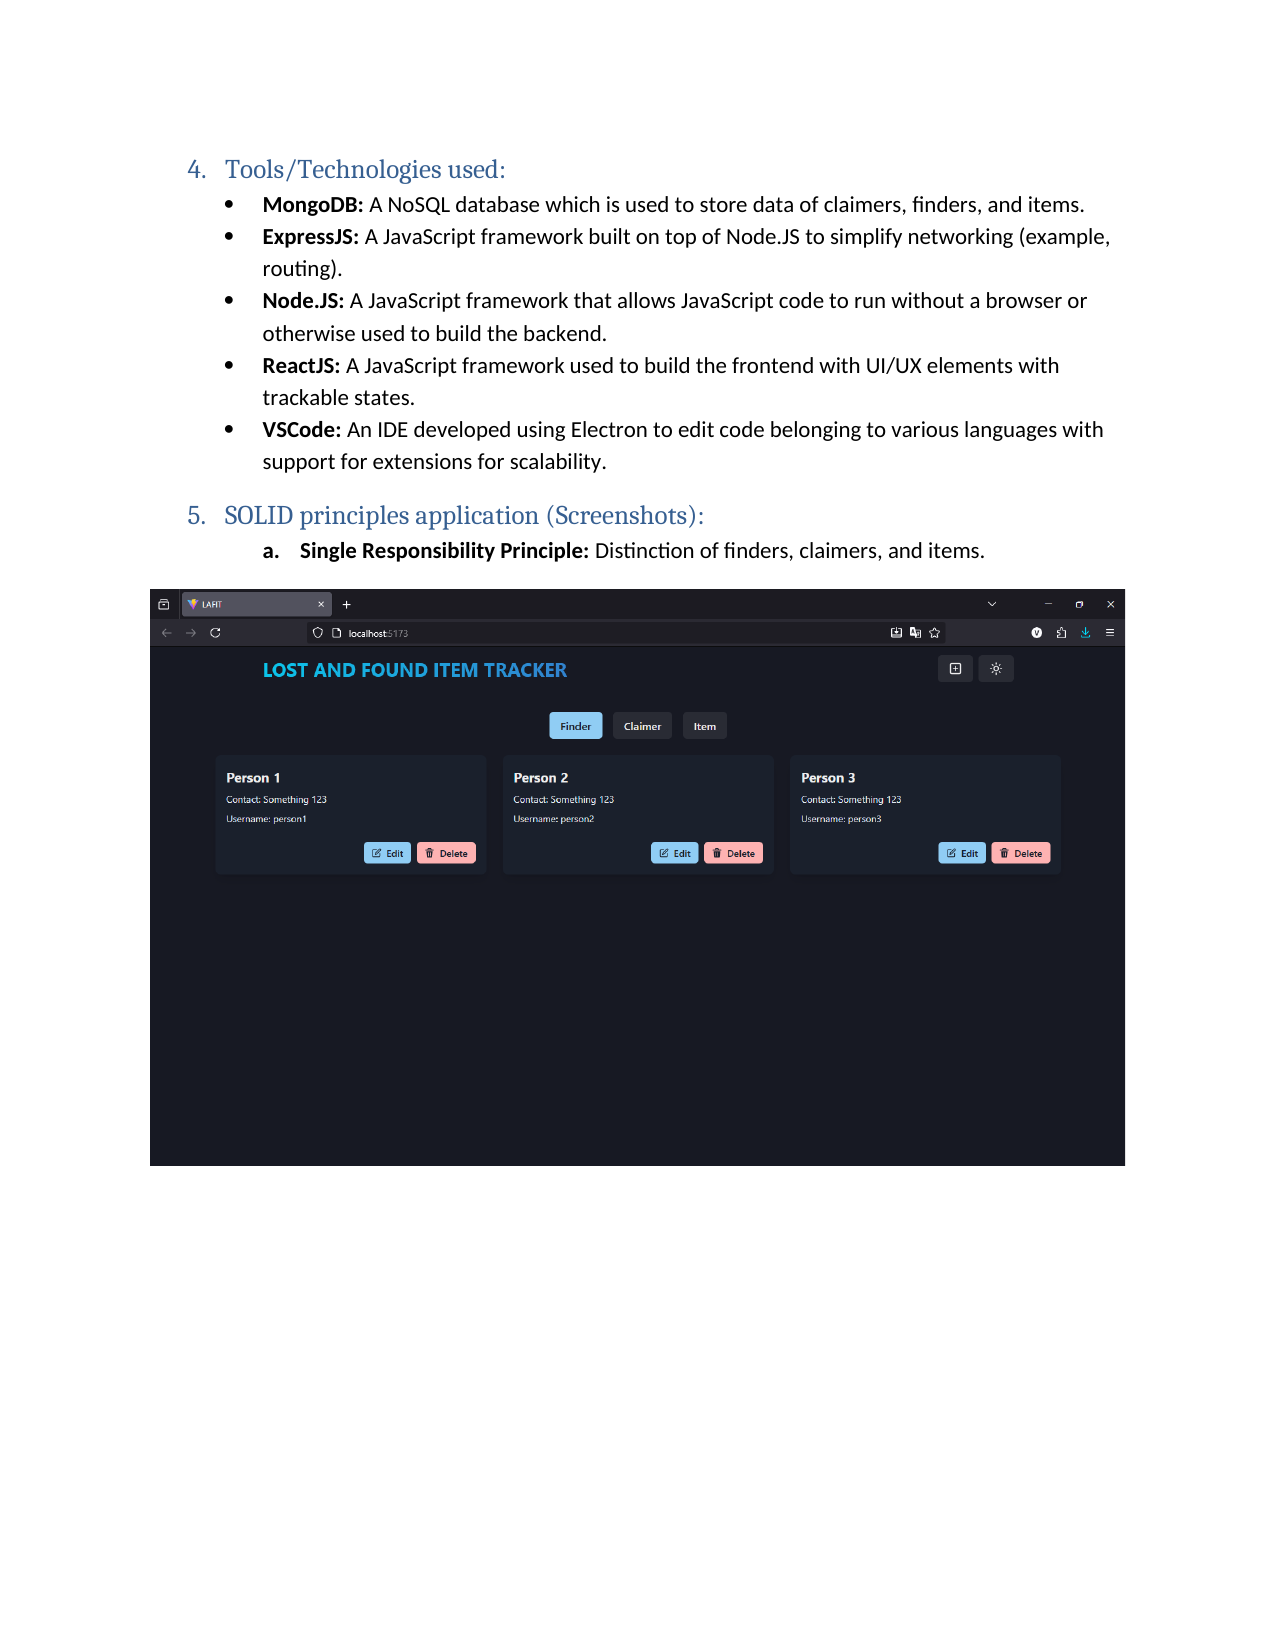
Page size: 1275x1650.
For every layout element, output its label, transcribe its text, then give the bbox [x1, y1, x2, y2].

list Node.JS: A JavaScript framework that allows JavaScript code to run without a browser or otherwise used to build the backend. [225, 286, 1125, 347]
list Single Responsibility Principle: Distinction of finders, claimers, and items. [262, 536, 1125, 564]
list VSCode: An IDE developed using Electron to edit code belonging to various languages with support for extensions for scalability. [225, 415, 1125, 475]
subtitle Tools/Technologies used: [187, 154, 1125, 185]
list ReactJS: A JavaScript framework used to build the frontend with UI/UX elements with trackable states. [225, 351, 1125, 411]
picture [150, 589, 1125, 1166]
list ExpressJS: A JavaScript framework built on top of Node.JS to simplify networking (example, routing). [225, 222, 1125, 282]
subtitle SOLID principles application (Screenshots): [187, 500, 1125, 532]
list MongoDB: A NoSQL database which is used to store data of claimers, finders, and items. [225, 190, 1125, 218]
